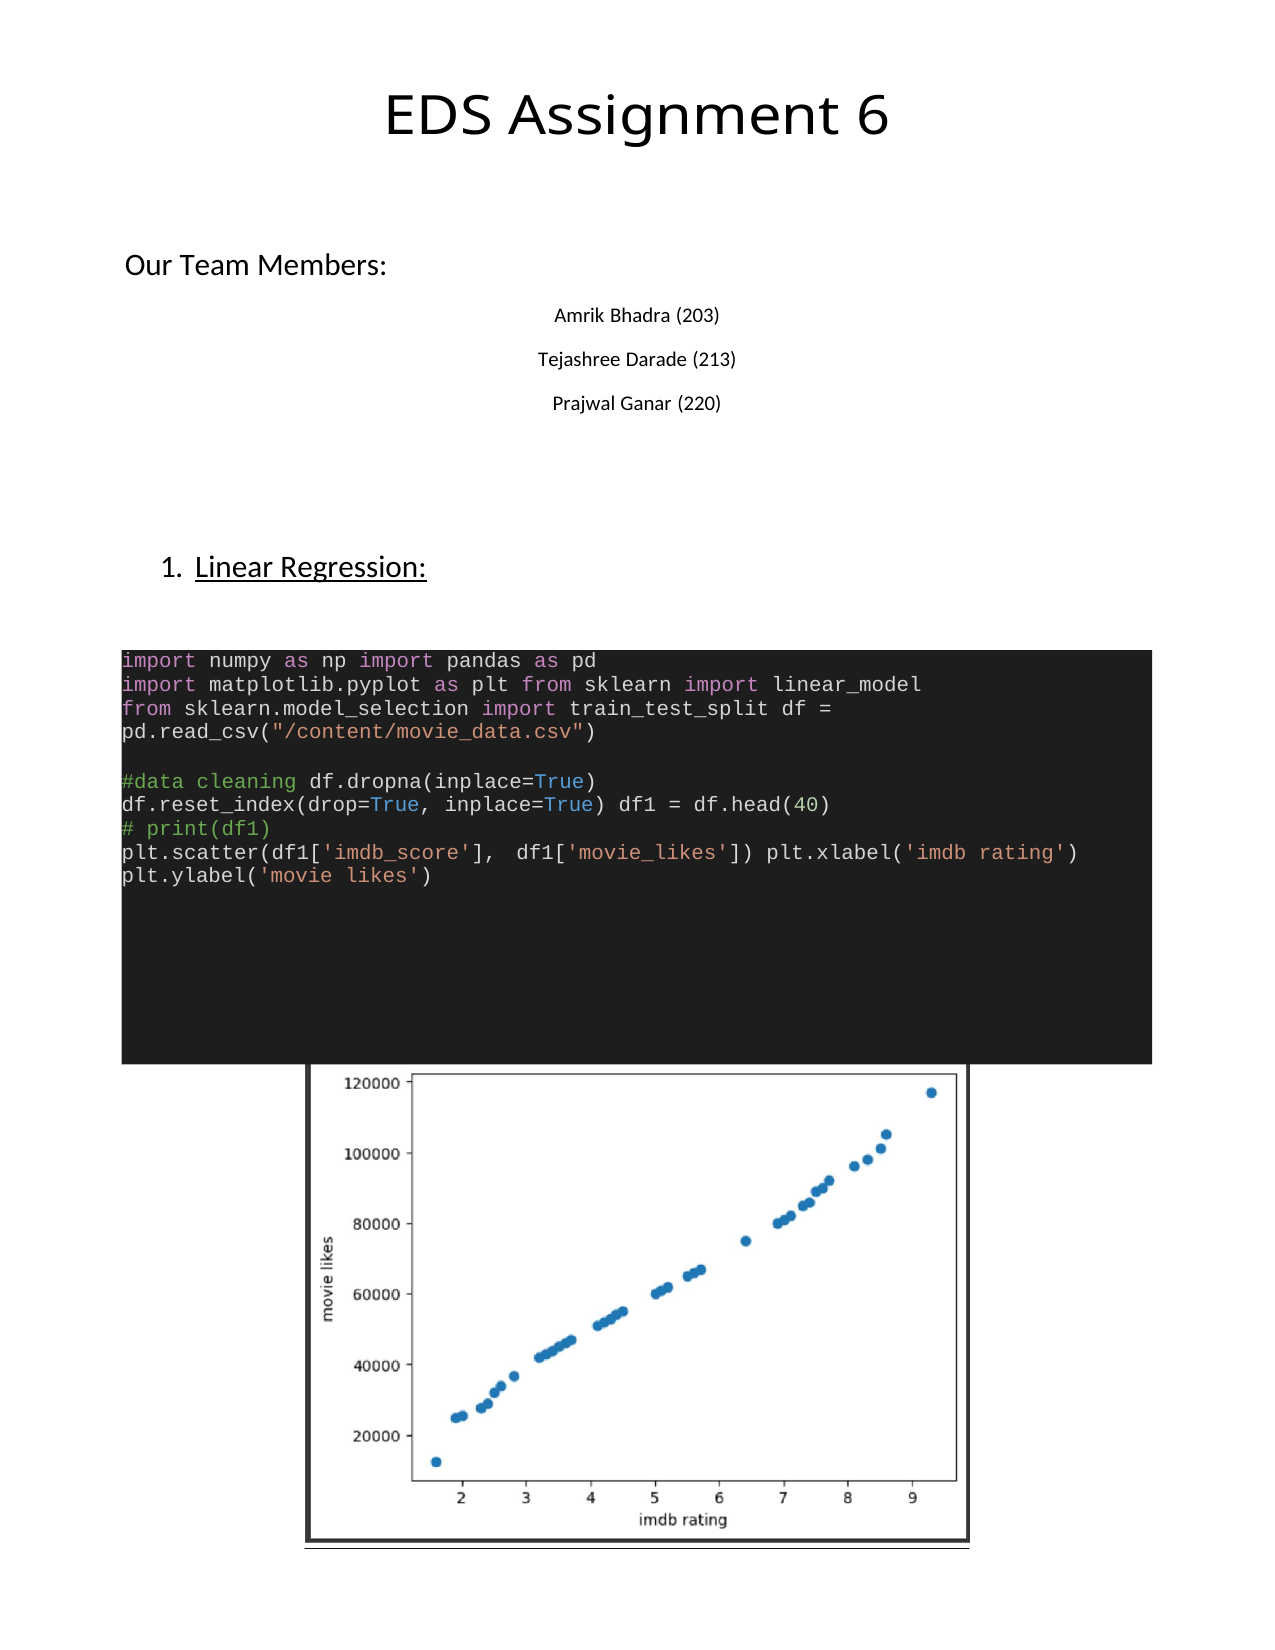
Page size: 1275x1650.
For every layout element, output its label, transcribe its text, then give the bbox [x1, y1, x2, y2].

text Amrik Bhadra (203) [361, 302, 913, 327]
text Prajwal Ganar (220) [361, 390, 913, 416]
text Tejashree Darade (213) [361, 346, 913, 372]
title EDS Assignment 6 [361, 77, 913, 150]
subtitle Our Team Members: [124, 245, 1164, 283]
subtitle Linear Regression: [160, 548, 1164, 586]
picture [304, 1065, 970, 1549]
